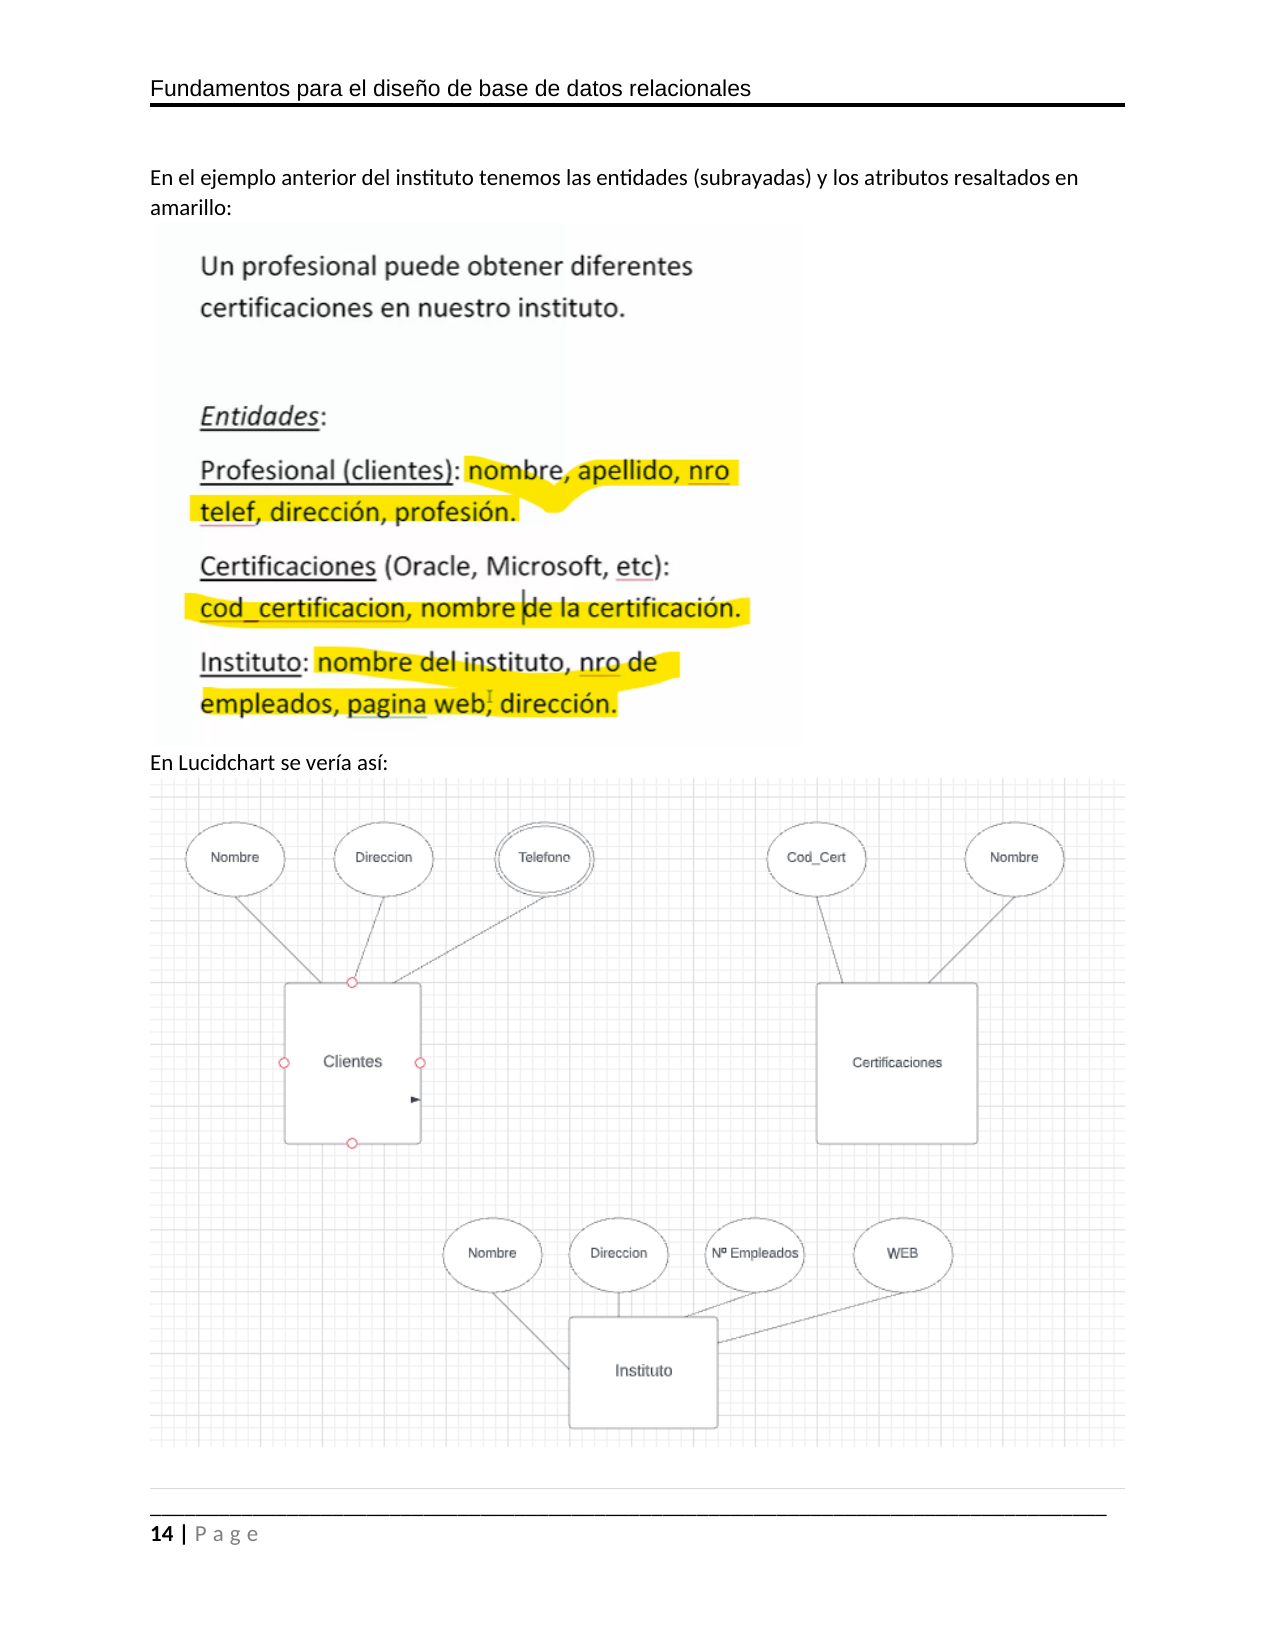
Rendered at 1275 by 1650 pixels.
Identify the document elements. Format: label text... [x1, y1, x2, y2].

picture [150, 778, 1125, 1447]
picture [155, 223, 804, 746]
text En el ejemplo anterior del instituto tenemos las entidades (subrayadas) y los atributos resaltados en amarillo: [150, 163, 1125, 221]
text En Lucidchart se vería así: [150, 748, 1125, 776]
